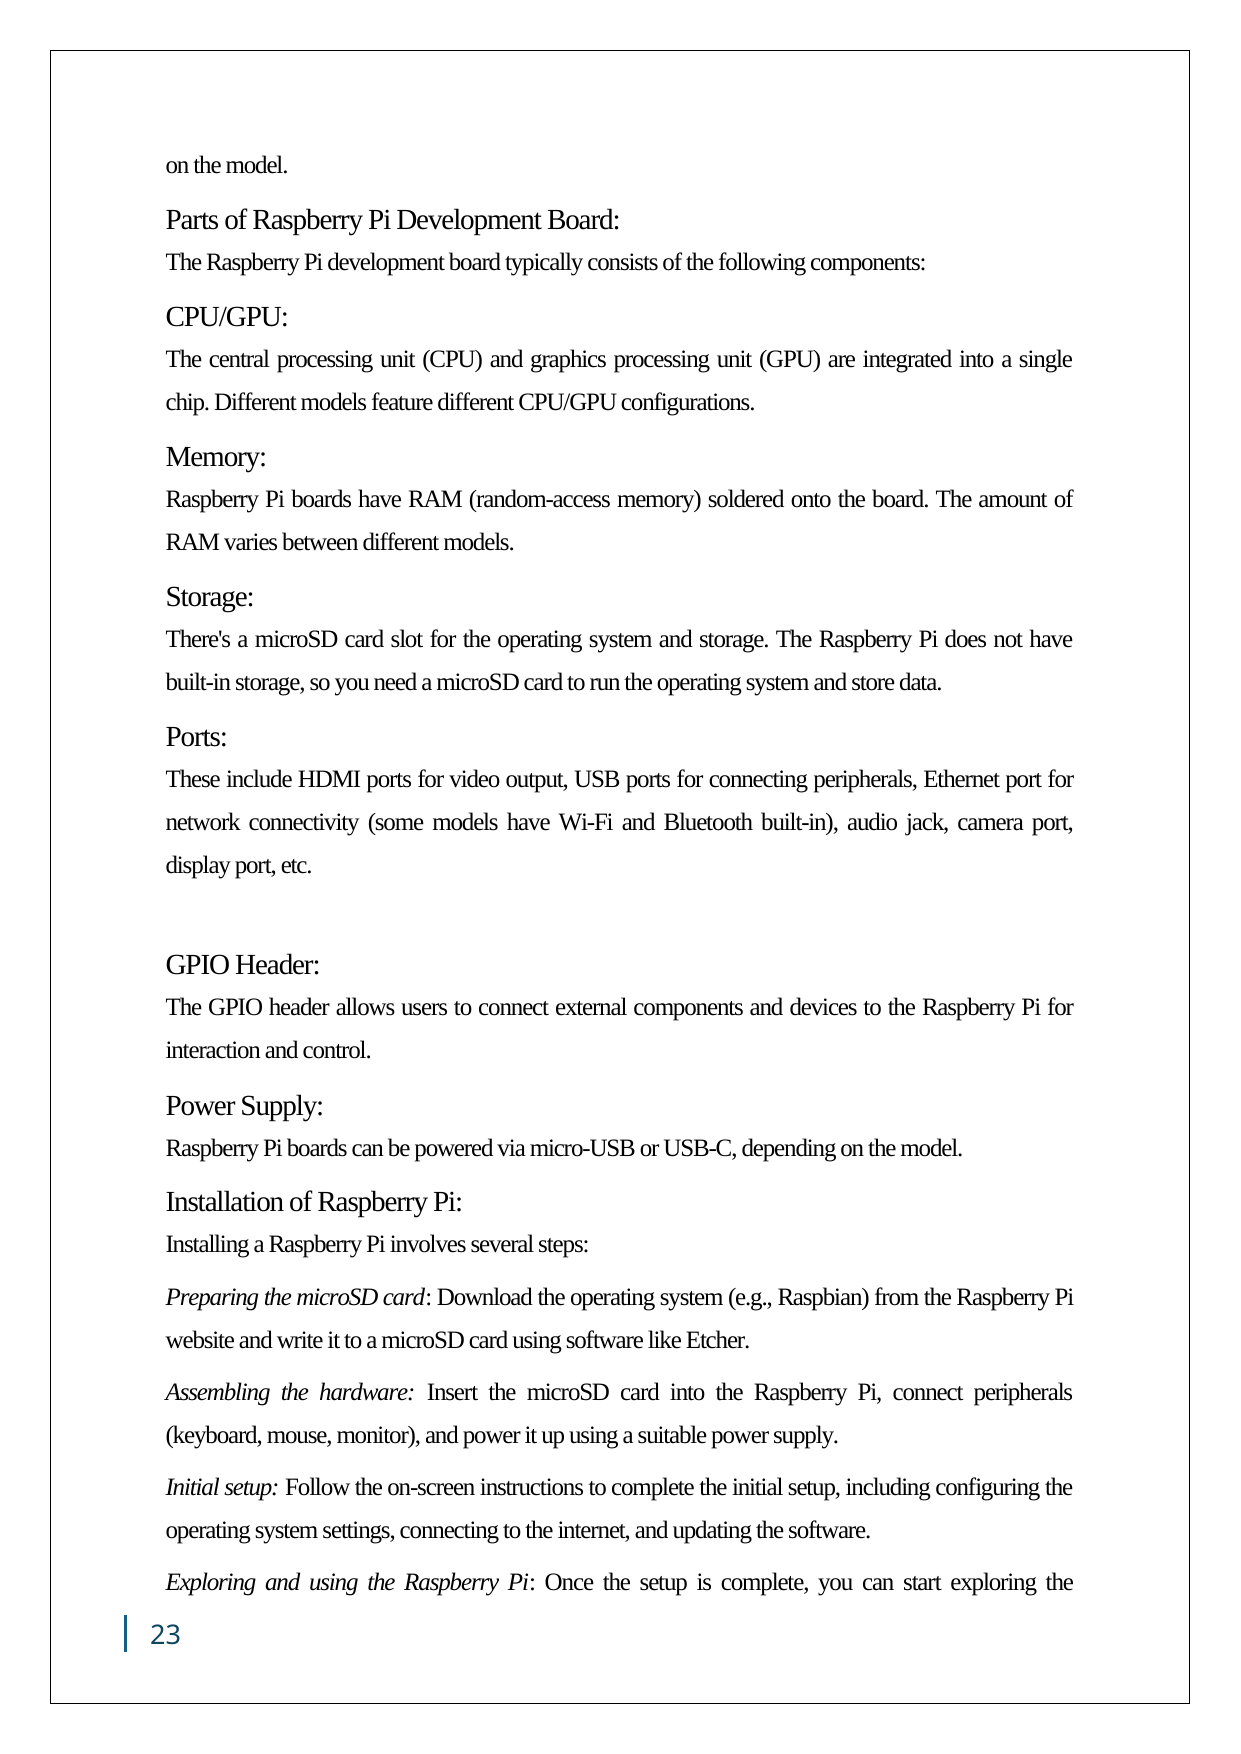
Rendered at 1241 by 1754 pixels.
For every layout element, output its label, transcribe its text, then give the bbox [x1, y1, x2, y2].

text The central processing unit (CPU) and graphics processing unit (GPU) are integrated into a single chip. Different models feature different CPU/GPU configurations. [165, 344, 1074, 416]
text Raspberry Pi boards can be powered via micro-USB or USB-C, depending on the model. [165, 1133, 1074, 1161]
text Installing a Raspberry Pi involves several steps: [165, 1229, 1074, 1258]
text Preparing the microSD card: Download the operating system (e.g., Raspbian) from the Raspberry Pi website and write it to a microSD card using software like Etcher. [165, 1282, 1074, 1353]
text GPIO Header: [165, 947, 1074, 981]
text The GPIO header allows users to connect external components and devices to the Raspberry Pi for interaction and control. [165, 992, 1074, 1064]
text Installation of Raspberry Pi: [165, 1184, 1074, 1218]
text Assembling the hardware: Insert the microSD card into the Raspberry Pi, connect peripherals (keyboard, mouse, monitor), and power it up using a suitable power supply. [165, 1377, 1074, 1448]
text Initial setup: Follow the on-screen instructions to complete the initial setup, including configuring the operating system settings, connecting to the internet, and updating the software. [165, 1472, 1074, 1544]
text There's a microSD card slot for the operating system and storage. The Raspberry Pi does not have built-in storage, so you need a microSD card to run the operating system and store data. [165, 624, 1074, 696]
text Raspberry Pi boards have RAM (random-access memory) soldered onto the board. The amount of RAM varies between different models. [165, 484, 1074, 556]
text These include HDMI ports for video output, USB ports for connecting peripherals, Ethernet port for network connectivity (some models have Wi-Fi and Bluetooth built-in), audio jack, camera port, display port, etc. [165, 764, 1074, 879]
text CPU/GPU: [165, 299, 1074, 332]
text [165, 1567, 1074, 1596]
text Storage: [165, 579, 1074, 613]
text Memory: [165, 439, 1074, 473]
text Parts of Raspberry Pi Development Board: [165, 202, 1074, 236]
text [165, 150, 1074, 179]
text The Raspberry Pi development board typically consists of the following components: [165, 247, 1074, 276]
text Ports: [165, 719, 1074, 753]
text Power Supply: [165, 1088, 1074, 1121]
